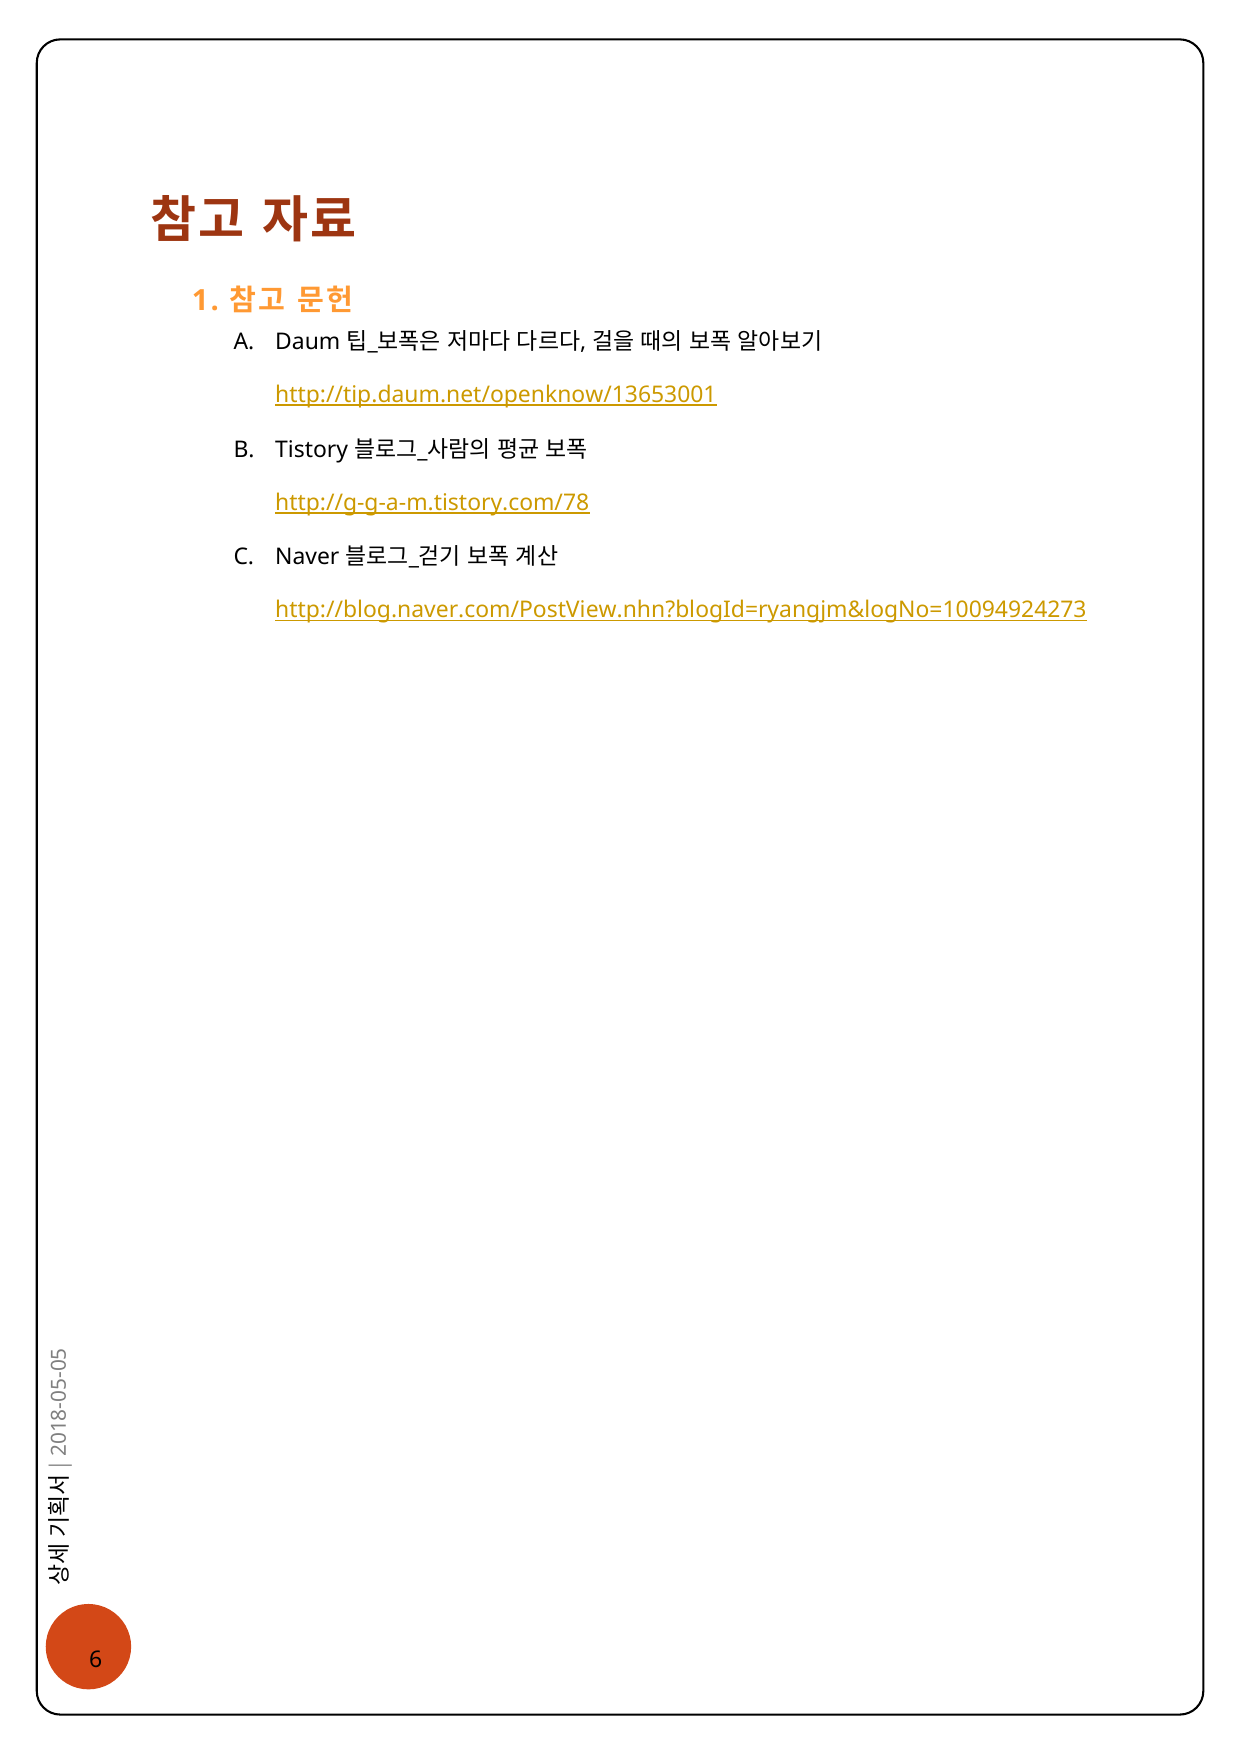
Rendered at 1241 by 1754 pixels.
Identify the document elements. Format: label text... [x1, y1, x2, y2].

list Daum 팁_보폭은 저마다 다르다, 걸을 때의 보폭 알아보기 [233, 323, 1090, 356]
subtitle 참고 자료 [150, 179, 1090, 251]
list http://blog.naver.com/PostView.nhn?blogId=ryangjm&logNo=10094924273 [275, 593, 1090, 624]
list Naver 블로그_걷기 보폭 계산 [233, 538, 1090, 571]
list http://tip.daum.net/openknow/13653001 [275, 378, 1090, 409]
list Tistory 블로그_사람의 평균 보폭 [233, 431, 1090, 464]
list http://g-g-a-m.tistory.com/78 [275, 486, 1090, 517]
subtitle 참고 문헌 [192, 276, 1090, 319]
